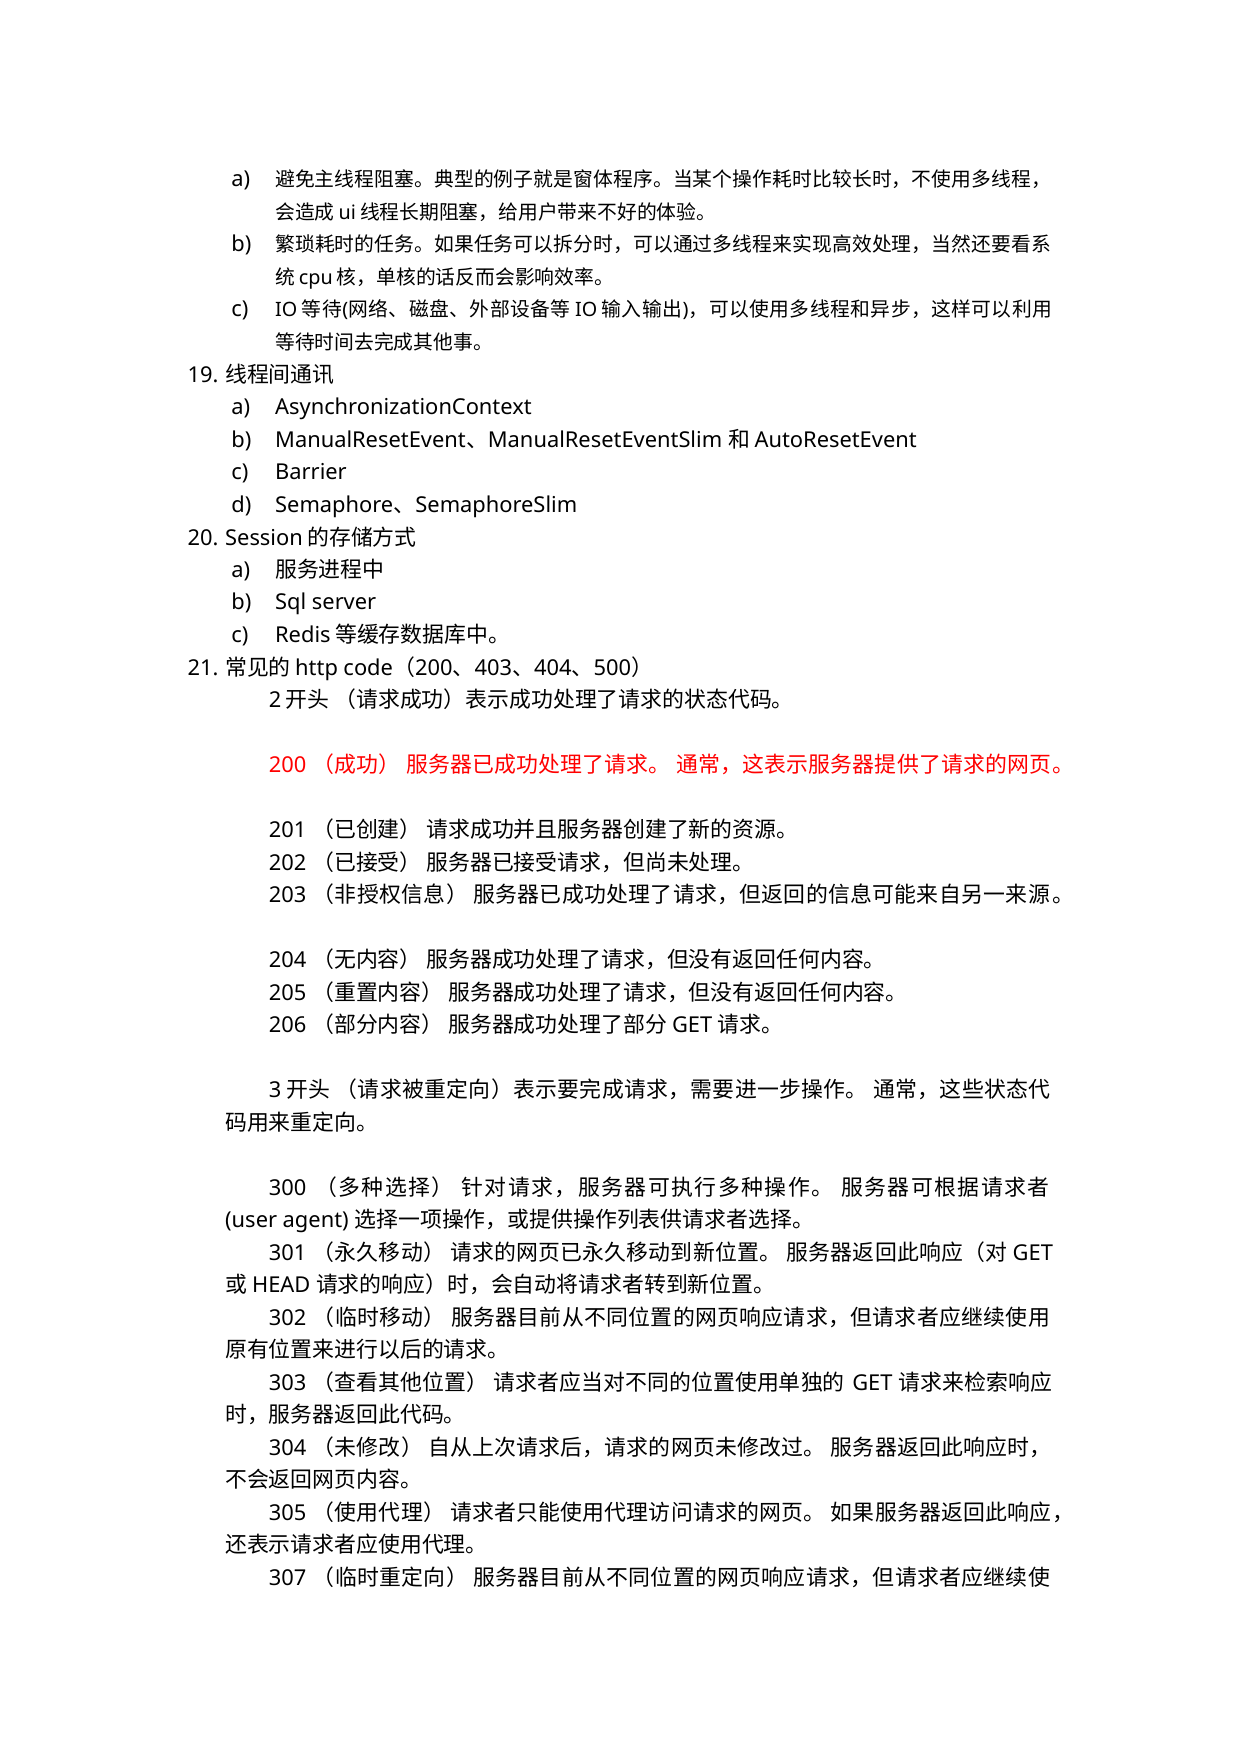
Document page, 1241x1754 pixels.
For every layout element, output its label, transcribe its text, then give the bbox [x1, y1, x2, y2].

list 202 （已接受） 服务器已接受请求，但尚未处理。 [225, 844, 1053, 877]
list 201 （已创建） 请求成功并且服务器创建了新的资源。 [225, 812, 1053, 844]
list Sql server [231, 584, 1053, 617]
list 服务进程中 [231, 552, 1053, 584]
list 307 （临时重定向） 服务器目前从不同位置的网页响应请求，但请求者应继续使用原有位置来进行以后的请求。 [225, 1559, 1053, 1592]
list 203 （非授权信息） 服务器已成功处理了请求，但返回的信息可能来自另一来源。 [225, 877, 1053, 942]
list 305 （使用代理） 请求者只能使用代理访问请求的网页。 如果服务器返回此响应，还表示请求者应使用代理。 [225, 1494, 1053, 1559]
list 303 （查看其他位置） 请求者应当对不同的位置使用单独的 GET 请求来检索响应时，服务器返回此代码。 [225, 1364, 1053, 1429]
list AsynchronizationContext [231, 389, 1053, 422]
list 线程间通讯 [187, 357, 1053, 389]
list 300 （多种选择） 针对请求，服务器可执行多种操作。 服务器可根据请求者 (user agent) 选择一项操作，或提供操作列表供请求者选择。 [225, 1169, 1053, 1234]
list Session的存储方式 [187, 519, 1053, 552]
list 206 （部分内容） 服务器成功处理了部分 GET 请求。 [225, 1007, 1053, 1039]
list 200 （成功） 服务器已成功处理了请求。 通常，这表示服务器提供了请求的网页。 [225, 747, 1053, 812]
list 常见的http code（200、403、404、500） [187, 649, 1053, 682]
list 繁琐耗时的任务。如果任务可以拆分时，可以通过多线程来实现高效处理，当然还要看系统cpu核，单核的话反而会影响效率。 [231, 227, 1053, 292]
list Barrier [231, 454, 1053, 487]
list Semaphore、SemaphoreSlim [231, 487, 1053, 519]
list 205 （重置内容） 服务器成功处理了请求，但没有返回任何内容。 [225, 974, 1053, 1007]
list 2开头 （请求成功）表示成功处理了请求的状态代码。 [225, 682, 1053, 714]
list IO等待(网络、磁盘、外部设备等IO输入输出)，可以使用多线程和异步，这样可以利用等待时间去完成其他事。 [231, 292, 1053, 357]
list 302 （临时移动） 服务器目前从不同位置的网页响应请求，但请求者应继续使用原有位置来进行以后的请求。 [225, 1299, 1053, 1364]
list 3开头 （请求被重定向）表示要完成请求，需要进一步操作。 通常，这些状态代码用来重定向。 [225, 1072, 1053, 1137]
list 204 （无内容） 服务器成功处理了请求，但没有返回任何内容。 [225, 942, 1053, 974]
list ManualResetEvent、ManualResetEventSlim 和AutoResetEvent [231, 422, 1053, 454]
list 避免主线程阻塞。典型的例子就是窗体程序。当某个操作耗时比较长时，不使用多线程，会造成ui线程长期阻塞，给用户带来不好的体验。 [231, 162, 1053, 227]
list 304 （未修改） 自从上次请求后，请求的网页未修改过。 服务器返回此响应时，不会返回网页内容。 [225, 1429, 1053, 1494]
list 301 （永久移动） 请求的网页已永久移动到新位置。 服务器返回此响应（对 GET 或 HEAD 请求的响应）时，会自动将请求者转到新位置。 [225, 1234, 1053, 1299]
list Redis等缓存数据库中。 [231, 617, 1053, 649]
